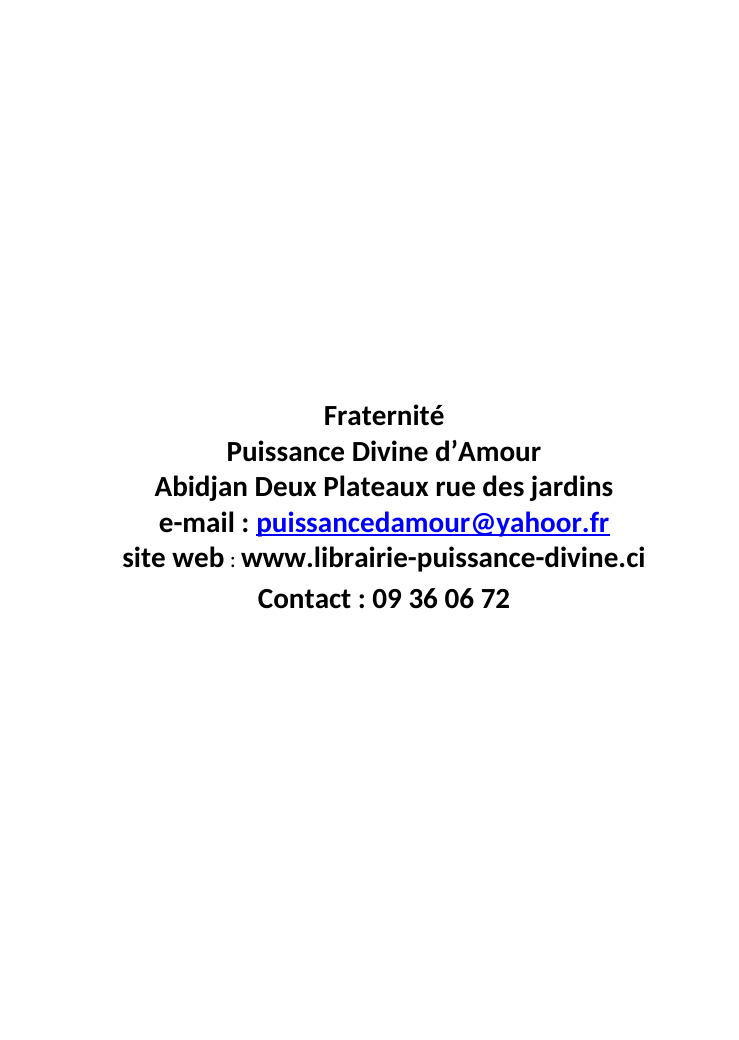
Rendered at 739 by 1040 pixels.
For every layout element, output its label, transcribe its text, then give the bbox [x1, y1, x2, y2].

text site web : www.librairie-puissance-divine.ci [89, 539, 679, 575]
text Contact : 09 36 06 72 [89, 581, 679, 616]
text Abidjan Deux Plateaux rue des jardins [89, 468, 679, 504]
text Fraternité [89, 397, 679, 433]
text Puissance Divine d’Amour [89, 433, 679, 468]
text e-mail : puissancedamour@yahoor.fr [89, 504, 679, 539]
